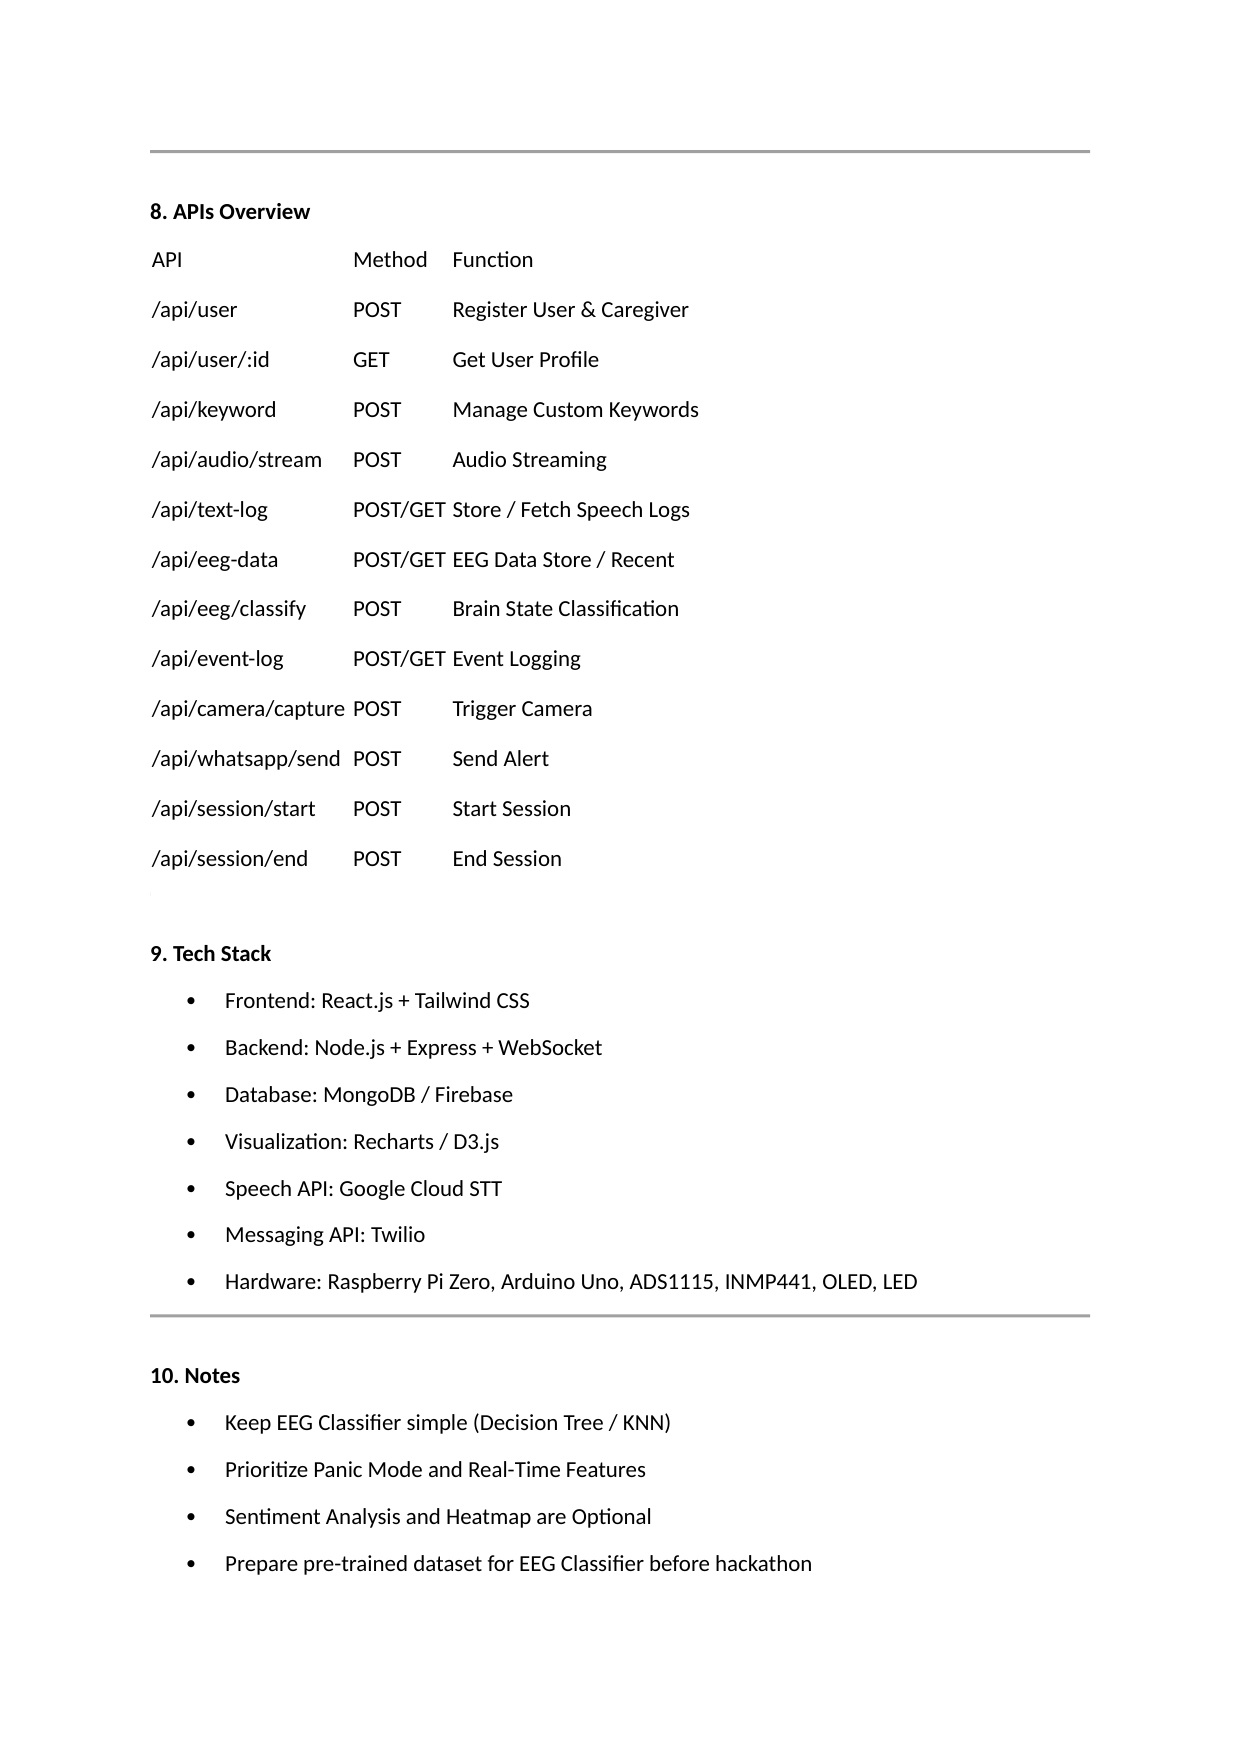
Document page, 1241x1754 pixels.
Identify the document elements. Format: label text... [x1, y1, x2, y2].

text 8. APIs Overview [150, 197, 1090, 225]
list Speech API: Google Cloud STT [187, 1174, 1090, 1202]
list Sentiment Analysis and Heatmap are Optional [187, 1502, 1090, 1530]
table_cell /api/whatsapp/send [150, 743, 351, 793]
table_cell /api/event-log [150, 643, 351, 693]
list Database: MongoDB / Firebase [187, 1080, 1090, 1108]
table_cell /api/keyword [150, 394, 351, 443]
table_cell /api/user/:id [150, 344, 351, 393]
table_cell Store / Fetch Speech Logs [451, 493, 706, 543]
table_header API [150, 244, 351, 294]
list Hardware: Raspberry Pi Zero, Arduino Uno, ADS1115, INMP441, OLED, LED [187, 1267, 1090, 1295]
list Frontend: React.js + Tailwind CSS [187, 986, 1090, 1014]
list Keep EEG Classifier simple (Decision Tree / KNN) [187, 1408, 1090, 1436]
list Backend: Node.js + Express + WebSocket [187, 1033, 1090, 1061]
table_cell Event Logging [451, 643, 706, 693]
table_cell EEG Data Store / Recent [451, 543, 706, 593]
table_cell /api/eeg/classify [150, 593, 351, 643]
text 9. Tech Stack [150, 939, 1090, 967]
table_cell POST/GET [351, 543, 451, 593]
list Prepare pre-trained dataset for EEG Classifier before hackathon [187, 1549, 1090, 1577]
table_cell POST/GET [351, 493, 451, 543]
table_cell Start Session [451, 793, 706, 842]
table_cell POST [351, 793, 451, 842]
table_cell POST [351, 593, 451, 643]
table_cell POST [351, 394, 451, 443]
table_cell End Session [451, 843, 706, 892]
list Visualization: Recharts / D3.js [187, 1127, 1090, 1155]
table_cell /api/camera/capture [150, 693, 351, 743]
table_cell POST [351, 443, 451, 493]
table_cell Send Alert [451, 743, 706, 793]
table_cell /api/session/end [150, 843, 351, 892]
table_cell /api/audio/stream [150, 443, 351, 493]
table_cell Register User & Caregiver [451, 294, 706, 343]
table_cell POST [351, 843, 451, 892]
table_cell Manage Custom Keywords [451, 394, 706, 443]
table_cell GET [351, 344, 451, 393]
table_cell /api/session/start [150, 793, 351, 842]
list Messaging API: Twilio [187, 1221, 1090, 1248]
text 10. Notes [150, 1361, 1090, 1389]
table_cell POST/GET [351, 643, 451, 693]
table_cell Audio Streaming [451, 443, 706, 493]
table_cell Trigger Camera [451, 693, 706, 743]
table_cell Get User Profile [451, 344, 706, 393]
table_cell /api/eeg-data [150, 543, 351, 593]
table_header Function [451, 244, 706, 294]
table_header Method [351, 244, 451, 294]
table_cell /api/text-log [150, 493, 351, 543]
table_cell Brain State Classification [451, 593, 706, 643]
table_cell POST [351, 693, 451, 743]
list Prioritize Panic Mode and Real-Time Features [187, 1455, 1090, 1483]
table_cell /api/user [150, 294, 351, 343]
table_cell POST [351, 294, 451, 343]
table_cell POST [351, 743, 451, 793]
